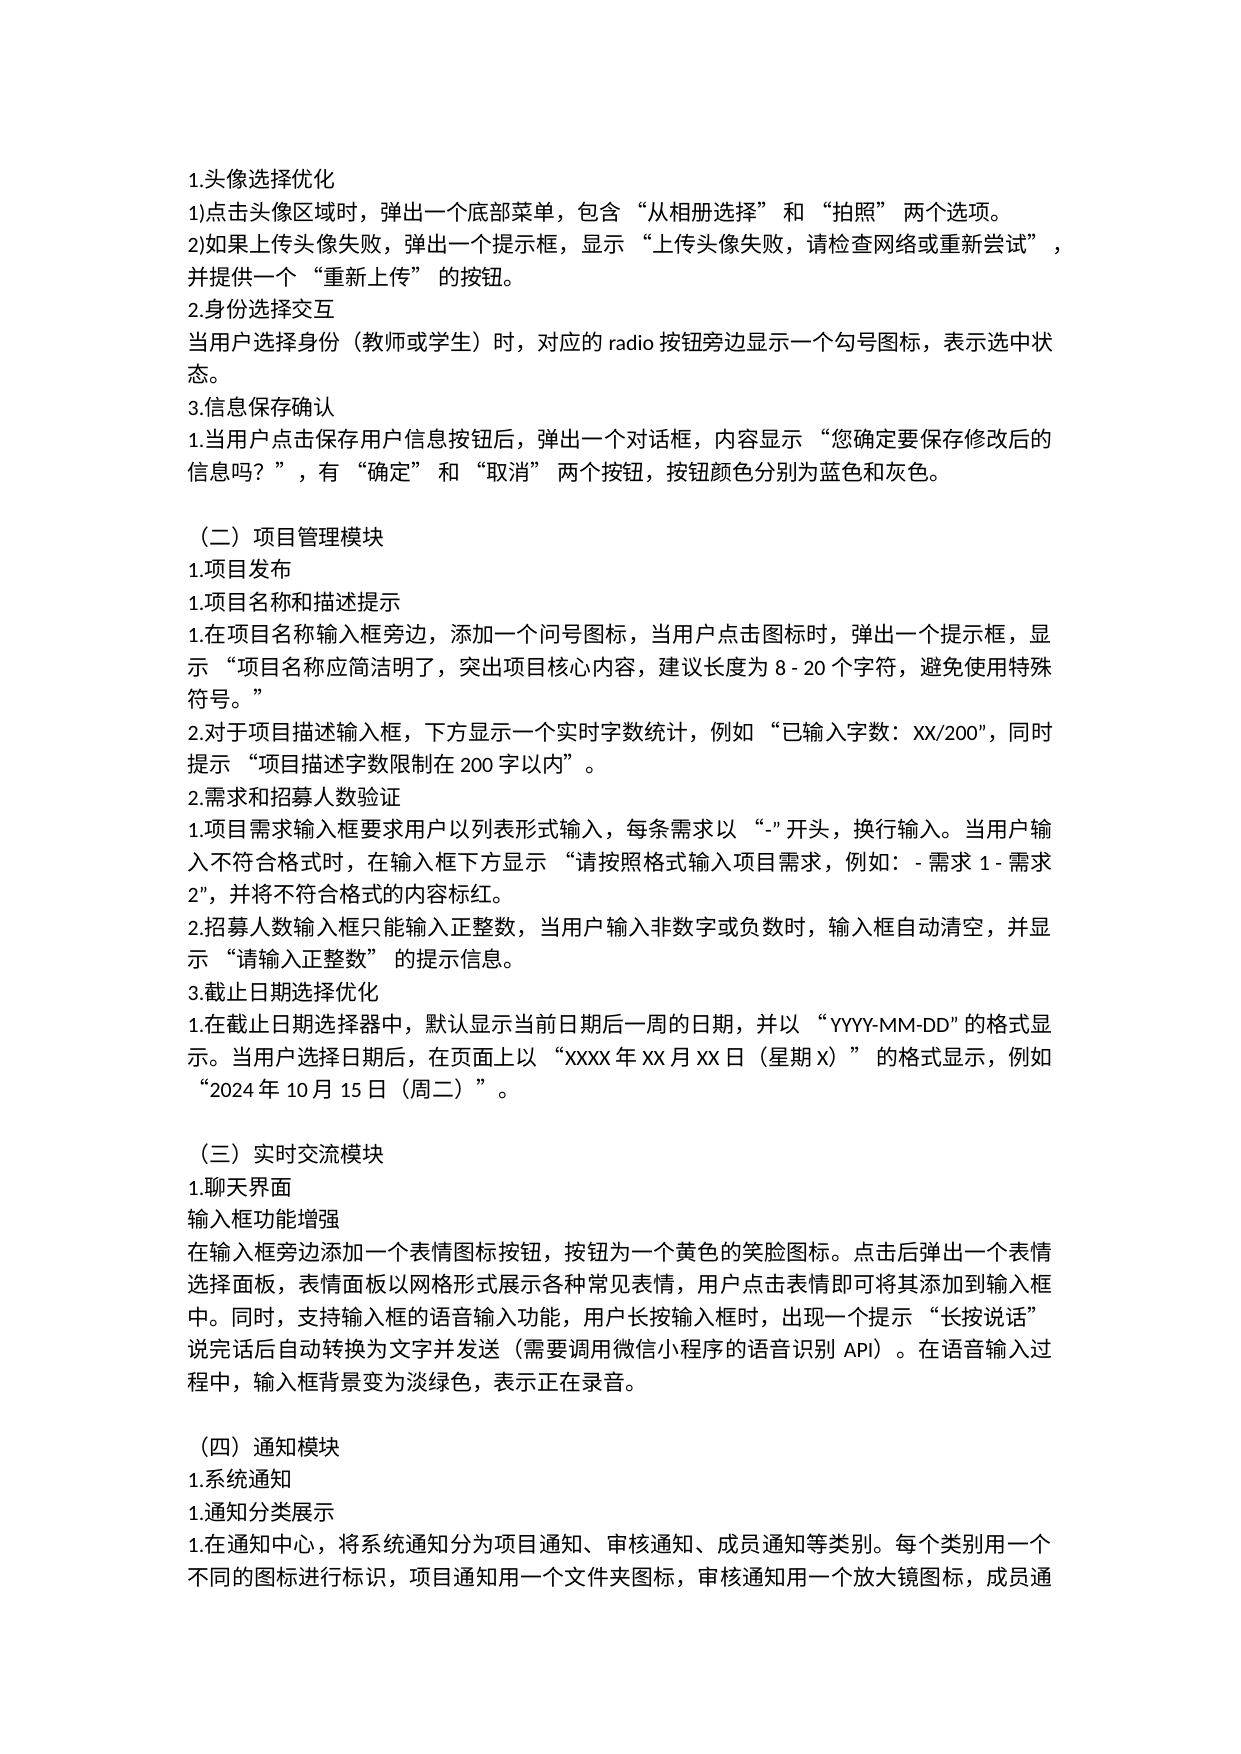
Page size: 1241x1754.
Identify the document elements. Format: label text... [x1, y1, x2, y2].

text 当用户选择身份（教师或学生）时，对应的 radio 按钮旁边显示一个勾号图标，表示选中状态。 [187, 324, 1053, 389]
text 1.头像选择优化 [187, 162, 1053, 194]
text 2.招募人数输入框只能输入正整数，当用户输入非数字或负数时，输入框自动清空，并显示 “请输入正整数” 的提示信息。 [187, 909, 1053, 974]
text （四）通知模块 [187, 1429, 1053, 1462]
text 1)点击头像区域时，弹出一个底部菜单，包含 “从相册选择” 和 “拍照” 两个选项。 [187, 194, 1053, 227]
text 1.通知分类展示 [187, 1494, 1053, 1527]
text 2)如果上传头像失败，弹出一个提示框，显示 “上传头像失败，请检查网络或重新尝试”，并提供一个 “重新上传” 的按钮。 [187, 227, 1053, 292]
text 1.项目名称和描述提示 [187, 584, 1053, 617]
text 1.系统通知 [187, 1462, 1053, 1494]
text 2.身份选择交互 [187, 292, 1053, 324]
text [187, 1527, 1053, 1592]
text （三）实时交流模块 [187, 1137, 1053, 1169]
text 1.在截止日期选择器中，默认显示当前日期后一周的日期，并以 “YYYY-MM-DD” 的格式显示。当用户选择日期后，在页面上以 “XXXX 年 XX 月 XX 日（星期 X）” 的格式显示，例如 “2024 年 10 月 15 日（周二）”。 [187, 1007, 1053, 1104]
text 1.聊天界面 [187, 1169, 1053, 1202]
text 输入框功能增强 [187, 1202, 1053, 1234]
text 1.在项目名称输入框旁边，添加一个问号图标，当用户点击图标时，弹出一个提示框，显示 “项目名称应简洁明了，突出项目核心内容，建议长度为 8 - 20 个字符，避免使用特殊符号。” [187, 617, 1053, 714]
text 1.项目发布 [187, 552, 1053, 584]
text 2.需求和招募人数验证 [187, 779, 1053, 812]
text 3.截止日期选择优化 [187, 974, 1053, 1007]
text 3.信息保存确认 [187, 389, 1053, 422]
text 2.对于项目描述输入框，下方显示一个实时字数统计，例如 “已输入字数：XX/200”，同时提示 “项目描述字数限制在 200 字以内”。 [187, 714, 1053, 779]
text （二）项目管理模块 [187, 519, 1053, 552]
text 1.当用户点击保存用户信息按钮后，弹出一个对话框，内容显示 “您确定要保存修改后的信息吗？”，有 “确定” 和 “取消” 两个按钮，按钮颜色分别为蓝色和灰色。 [187, 422, 1053, 487]
text 在输入框旁边添加一个表情图标按钮，按钮为一个黄色的笑脸图标。点击后弹出一个表情选择面板，表情面板以网格形式展示各种常见表情，用户点击表情即可将其添加到输入框中。同时，支持输入框的语音输入功能，用户长按输入框时，出现一个提示 “长按说话”，说完话后自动转换为文字并发送（需要调用微信小程序的语音识别 API）。在语音输入过程中，输入框背景变为淡绿色，表示正在录音。 [187, 1234, 1053, 1397]
text 1.项目需求输入框要求用户以列表形式输入，每条需求以 “-” 开头，换行输入。当用户输入不符合格式时，在输入框下方显示 “请按照格式输入项目需求，例如：- 需求 1 - 需求 2”，并将不符合格式的内容标红。 [187, 812, 1053, 909]
